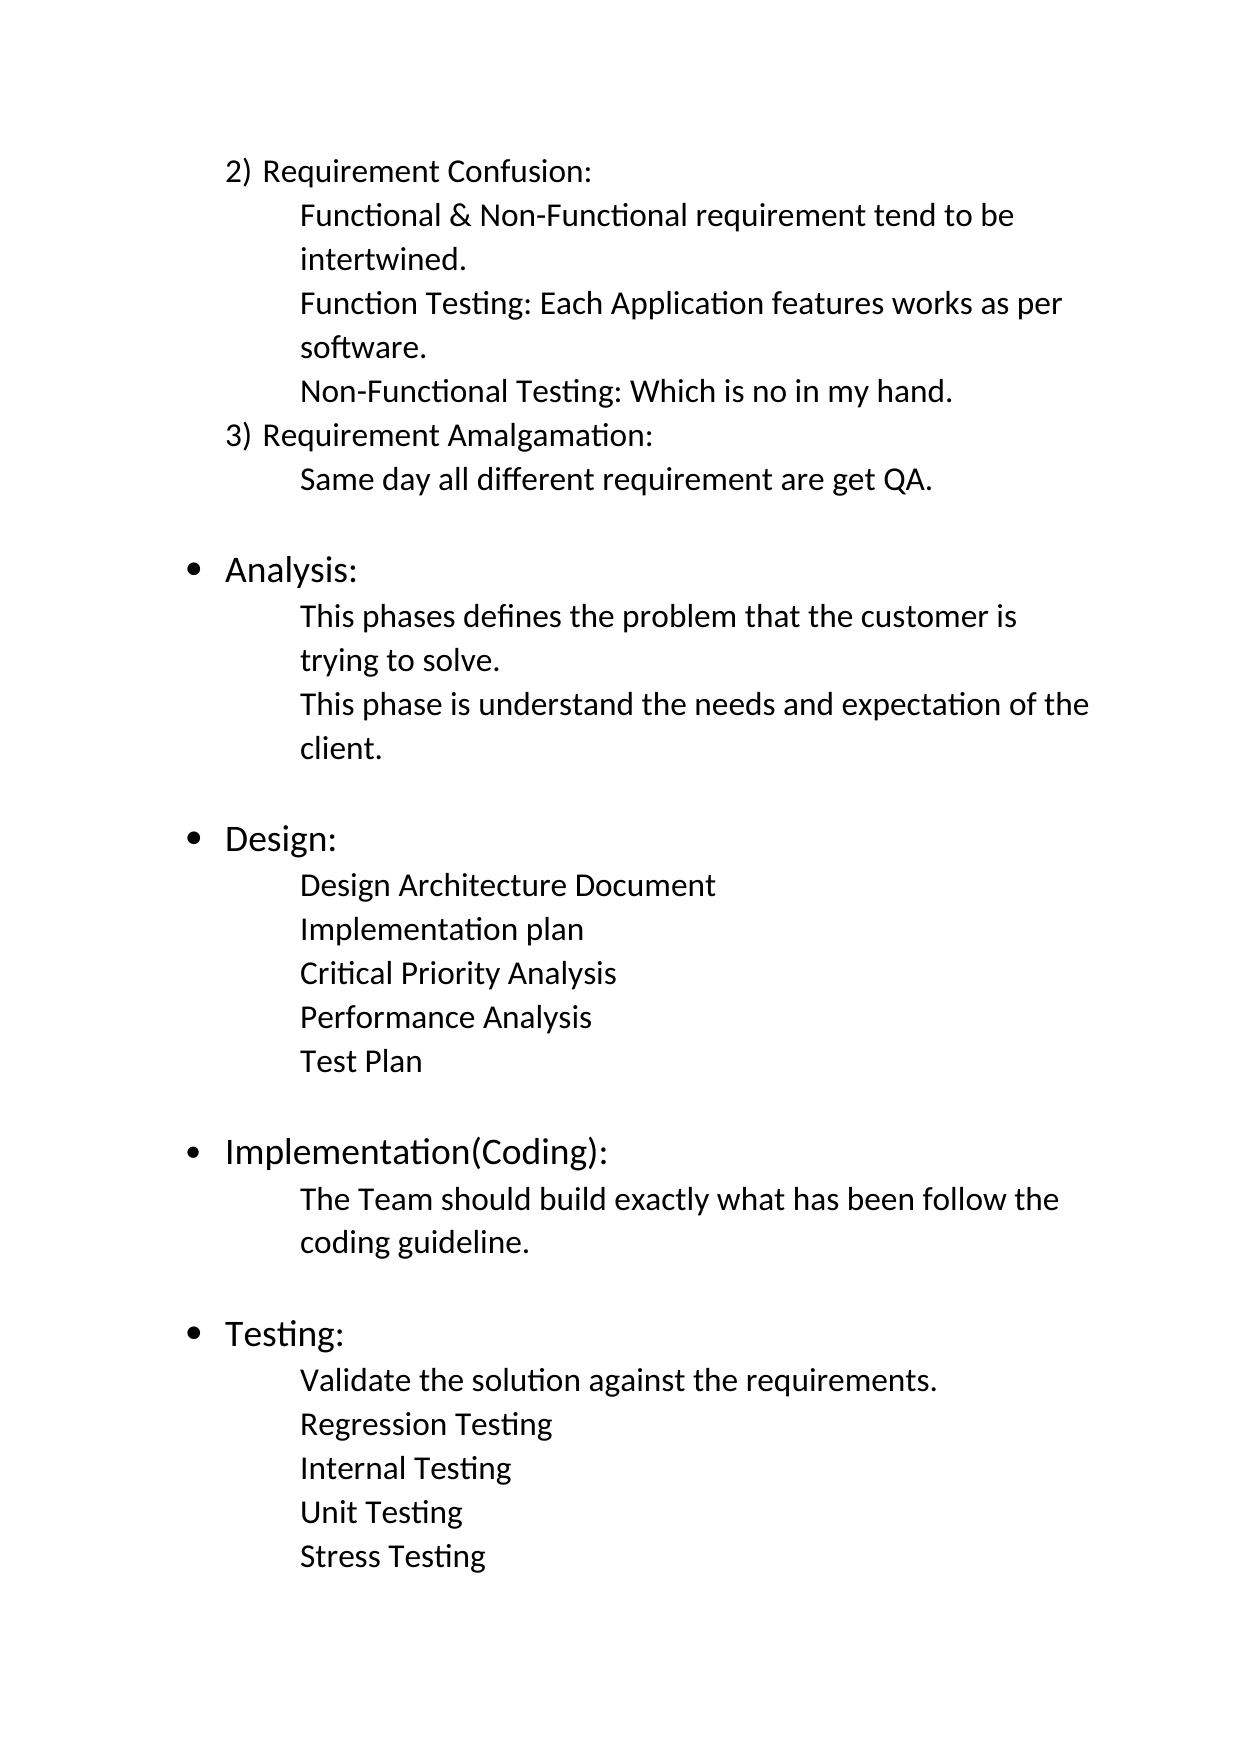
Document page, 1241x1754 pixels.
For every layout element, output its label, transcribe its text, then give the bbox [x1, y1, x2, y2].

list Design: [187, 815, 1090, 861]
list Same day all different requirement are get QA. [300, 458, 1090, 498]
list Design Architecture Document [300, 864, 1090, 905]
list Performance Analysis [300, 996, 1090, 1037]
list Analysis: [187, 546, 1090, 591]
list Test Plan [300, 1040, 1090, 1081]
list Stress Testing [300, 1535, 1090, 1576]
list Function Testing: Each Application features works as per software. [300, 282, 1090, 367]
list Implementation plan [300, 908, 1090, 949]
list Regression Testing [300, 1403, 1090, 1444]
list The Team should build exactly what has been follow the coding guideline. [300, 1178, 1090, 1262]
list Requirement Confusion: [225, 150, 1090, 191]
list Testing: [187, 1309, 1090, 1355]
list Unit Testing [300, 1491, 1090, 1532]
list This phases defines the problem that the customer is trying to solve. [300, 595, 1090, 680]
list Requirement Amalgamation: [225, 414, 1090, 454]
list This phase is understand the needs and expectation of the client. [300, 683, 1090, 768]
list Implementation(Coding): [187, 1128, 1090, 1174]
list Critical Priority Analysis [300, 952, 1090, 993]
list Validate the solution against the requirements. [300, 1359, 1090, 1400]
list Non-Functional Testing: Which is no in my hand. [300, 370, 1090, 411]
list Internal Testing [300, 1447, 1090, 1488]
list Functional & Non-Functional requirement tend to be intertwined. [300, 194, 1090, 279]
